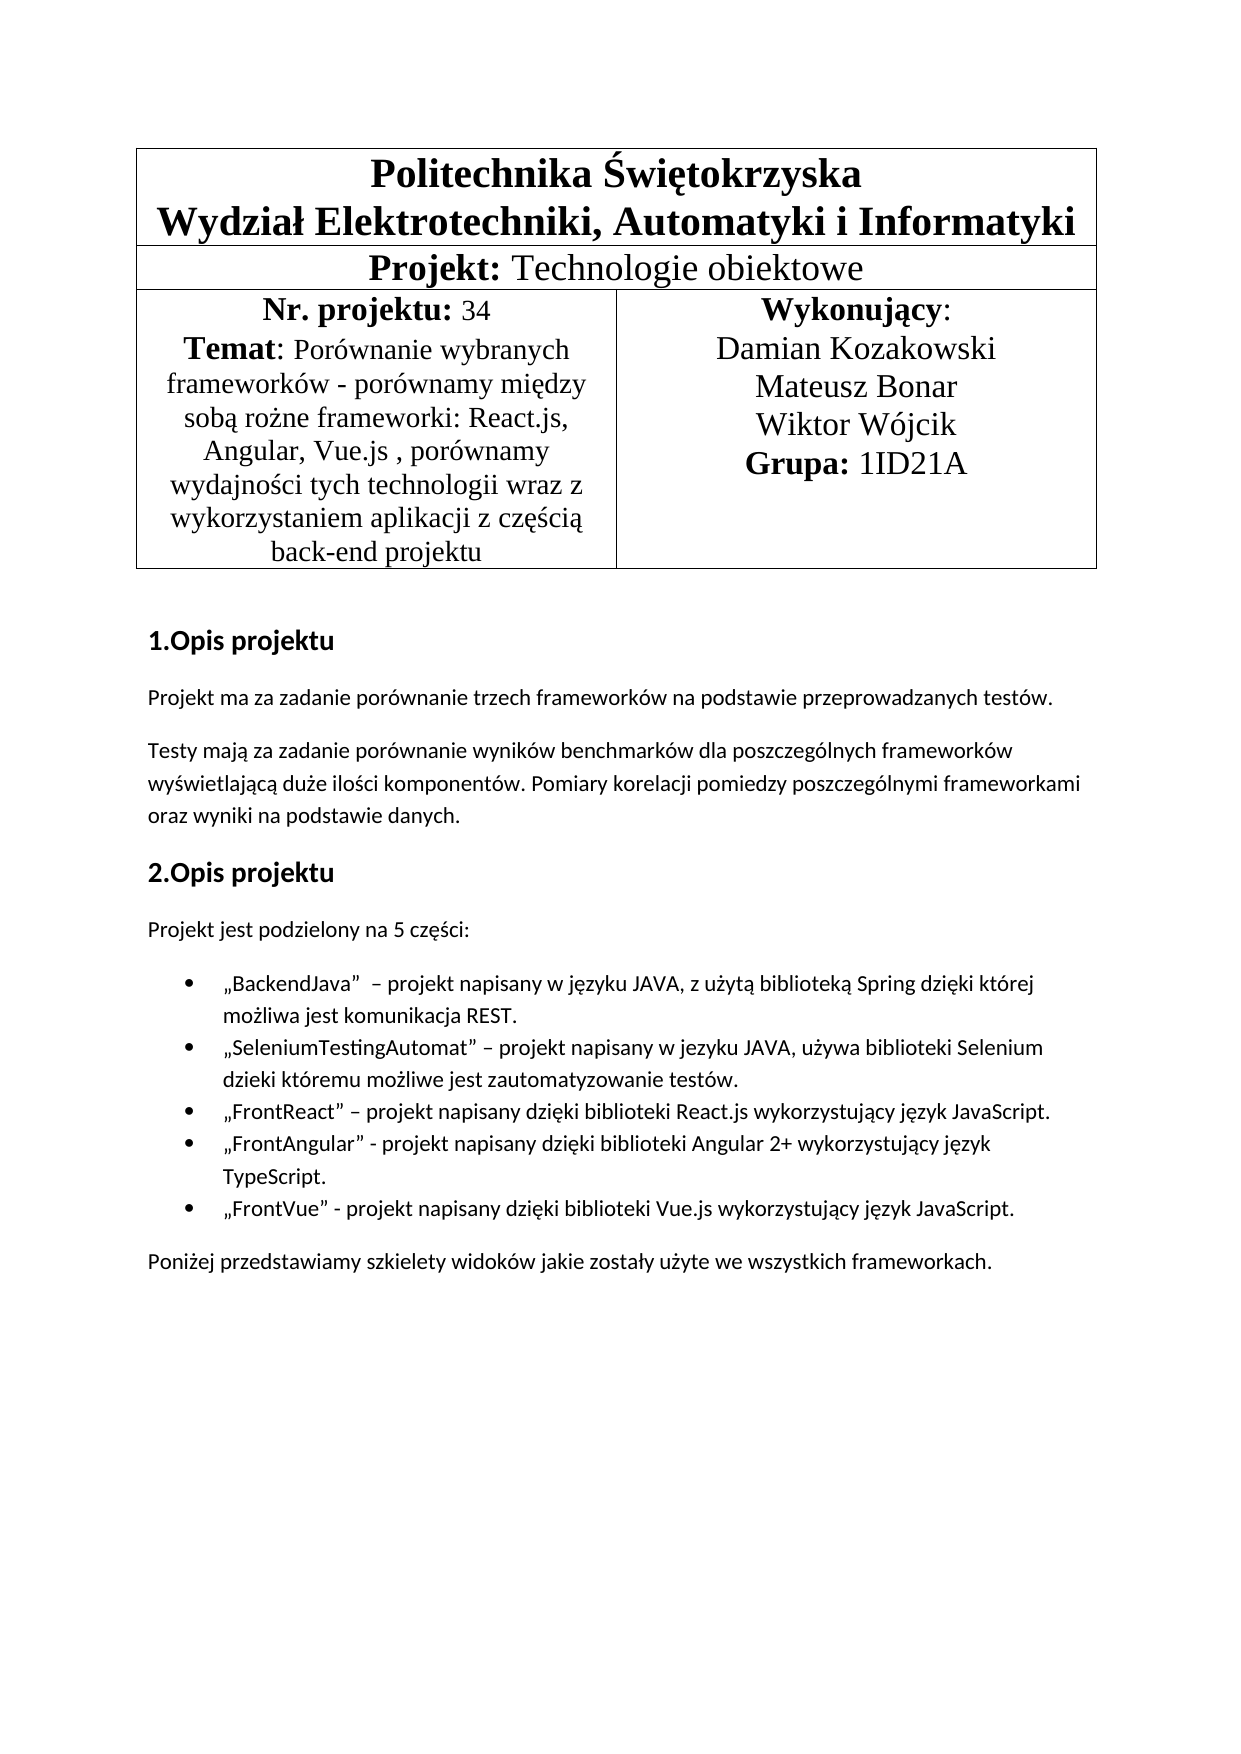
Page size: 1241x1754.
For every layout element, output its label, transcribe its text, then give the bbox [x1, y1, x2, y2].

table_cell Wykonujący: Damian Kozakowski Mateusz Bonar Wiktor Wójcik Grupa: 1ID21A [617, 290, 1096, 568]
text Testy mają za zadanie porównanie wyników benchmarków dla poszczególnych frameworków wyświetlającą duże ilości komponentów. Pomiary korelacji pomiedzy poszczególnymi frameworkami oraz wyniki na podstawie danych. [148, 736, 1093, 829]
text 2.Opis projektu [148, 854, 1093, 889]
list „FrontAngular” - projekt napisany dzięki biblioteki Angular 2+ wykorzystujący język TypeScript. [185, 1129, 1093, 1190]
text Projekt jest podzielony na 5 części: [148, 916, 1093, 944]
table_header Politechnika Świętokrzyska Wydział Elektrotechniki, Automatyki i Informatyki [137, 149, 1096, 244]
list „FrontReact” – projekt napisany dzięki biblioteki React.js wykorzystujący język JavaScript. [185, 1097, 1093, 1125]
table_cell Nr. projektu: 34 Temat: Porównanie wybranych frameworków - porównamy między sobą rożne frameworki: React.js, Angular, Vue.js , porównamy wydajności tych technologii wraz z wykorzystaniem aplikacji z częścią back-end projektu [137, 290, 616, 568]
table_cell Projekt: Technologie obiektowe [137, 246, 1096, 289]
text Projekt ma za zadanie porównanie trzech frameworków na podstawie przeprowadzanych testów. [148, 683, 1093, 711]
text 1.Opis projektu [148, 622, 1093, 657]
text Poniżej przedstawiamy szkielety widoków jakie zostały użyte we wszystkich frameworkach. [148, 1247, 1093, 1275]
list „FrontVue” - projekt napisany dzięki biblioteki Vue.js wykorzystujący język JavaScript. [185, 1194, 1093, 1222]
list „SeleniumTestingAutomat” – projekt napisany w jezyku JAVA, używa biblioteki Selenium dzieki któremu możliwe jest zautomatyzowanie testów. [185, 1033, 1093, 1093]
list „BackendJava” – projekt napisany w języku JAVA, z użytą biblioteką Spring dzięki której możliwa jest komunikacja REST. [185, 969, 1093, 1029]
